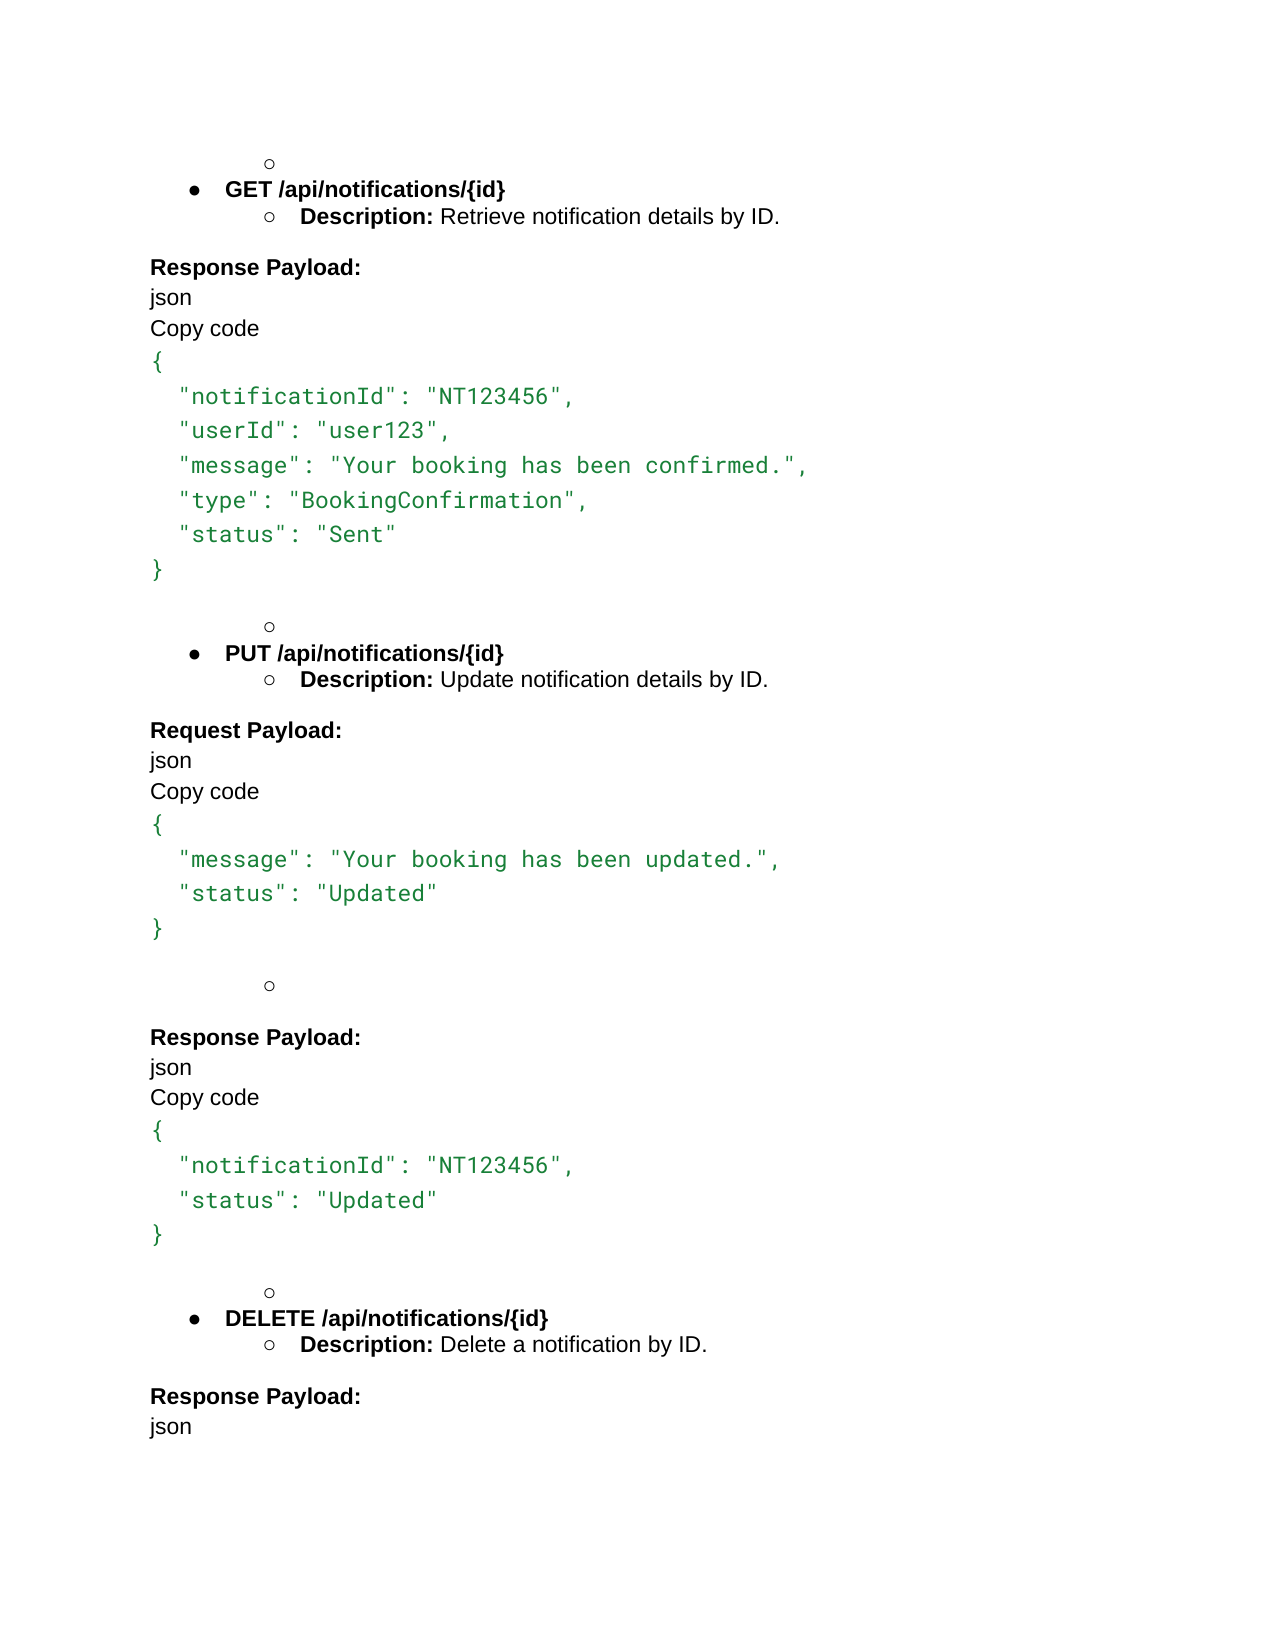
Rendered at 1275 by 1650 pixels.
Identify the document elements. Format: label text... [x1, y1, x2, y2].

text Request Payload: json Copy code { [150, 717, 1125, 839]
text "notificationId": "NT123456", [150, 1149, 1125, 1180]
text "message": "Your booking has been updated.", [150, 843, 1125, 873]
text } [150, 553, 1125, 584]
text "message": "Your booking has been confirmed.", [150, 449, 1125, 479]
list Description: Retrieve notification details by ID. [262, 203, 1125, 229]
list Description: Delete a notification by ID. [262, 1331, 1125, 1358]
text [150, 1383, 1125, 1439]
text "status": "Updated" [150, 878, 1125, 908]
list DELETE /api/notifications/{id} [187, 1305, 1125, 1331]
text "type": "BookingConfirmation", [150, 484, 1125, 514]
list GET /api/notifications/{id} [187, 176, 1125, 203]
text Response Payload: json Copy code { [150, 1023, 1125, 1145]
text "notificationId": "NT123456", [150, 380, 1125, 410]
text "status": "Updated" [150, 1184, 1125, 1214]
text } [150, 912, 1125, 943]
text } [150, 1219, 1125, 1249]
text "status": "Sent" [150, 519, 1125, 549]
list PUT /api/notifications/{id} [187, 639, 1125, 666]
text Response Payload: json Copy code { [150, 254, 1125, 376]
text "userId": "user123", [150, 415, 1125, 445]
list Description: Update notification details by ID. [262, 666, 1125, 692]
